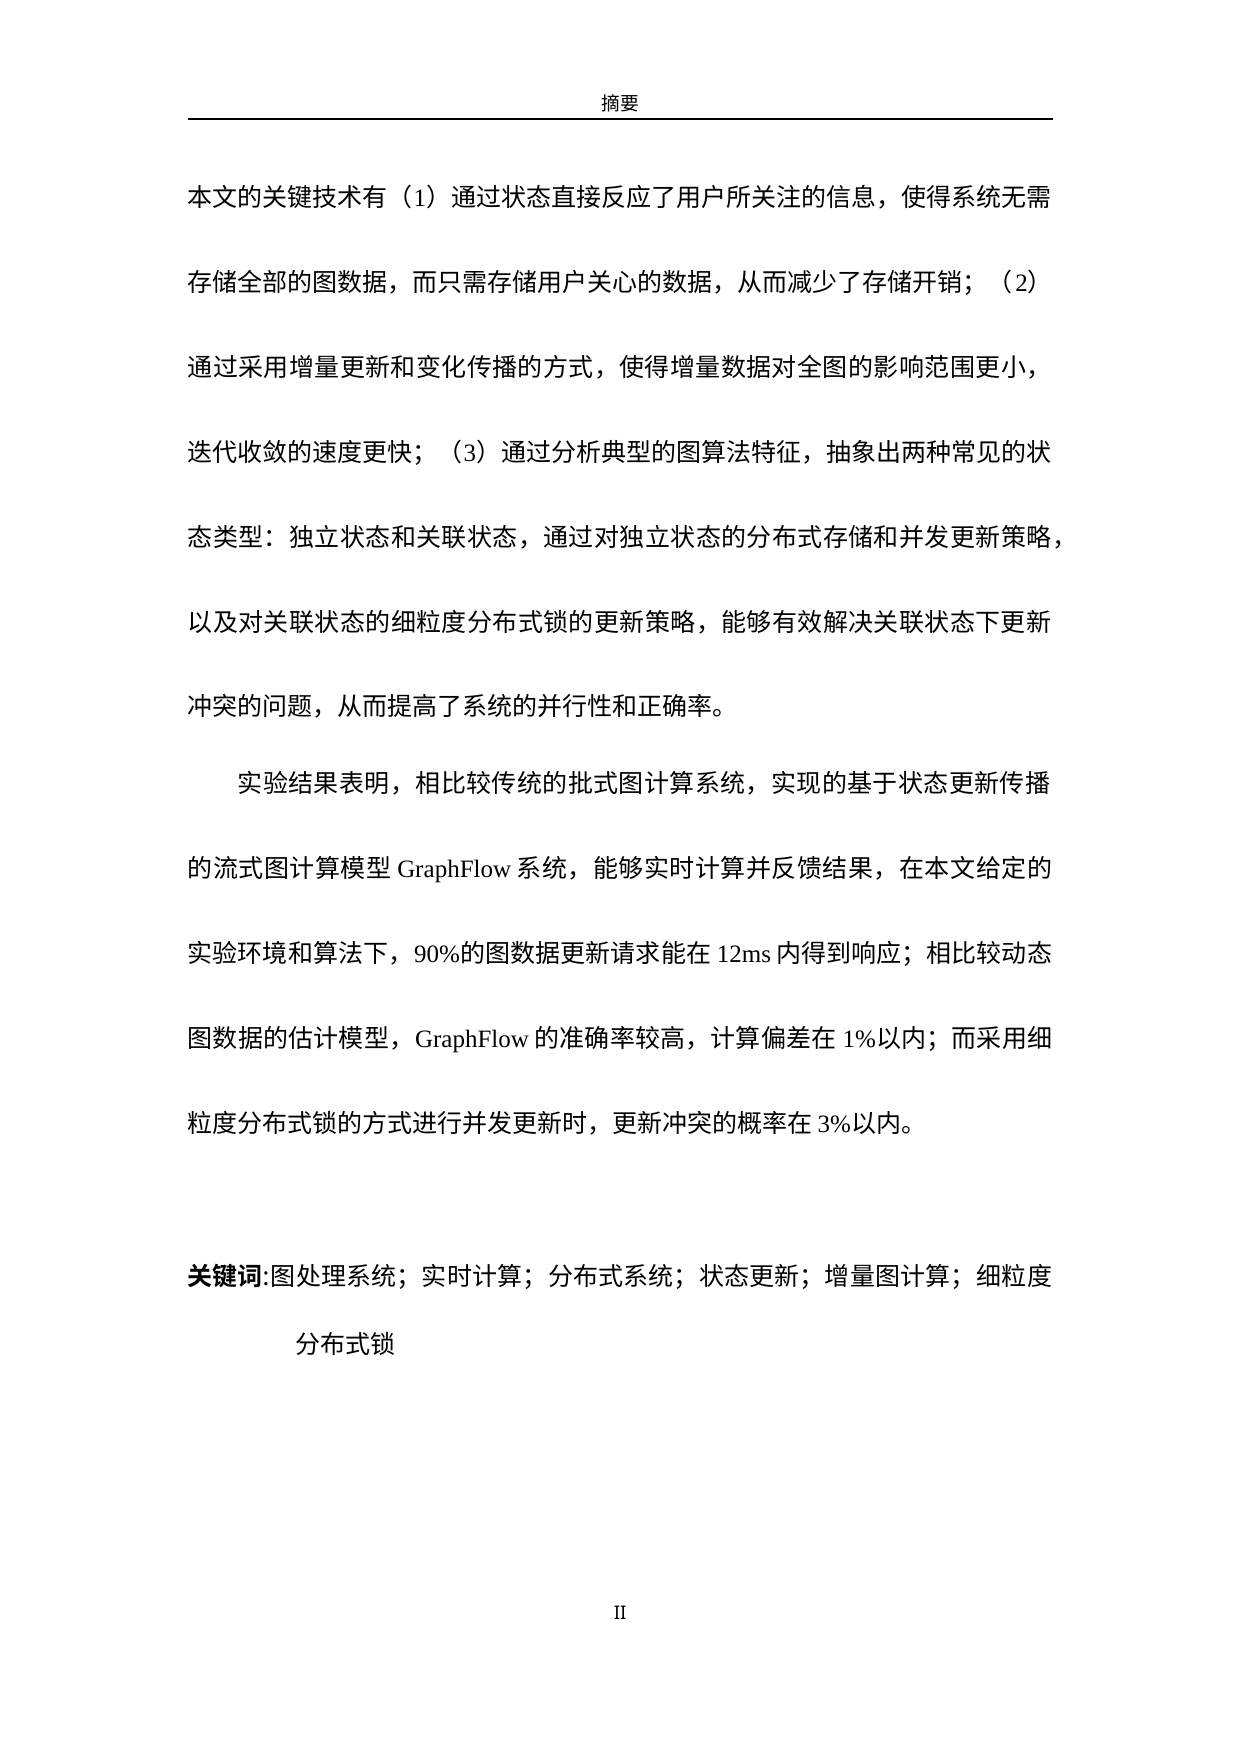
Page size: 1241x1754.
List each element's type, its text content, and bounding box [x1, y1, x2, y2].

text 实验结果表明，相比较传统的批式图计算系统，实现的基于状态更新传播的流式图计算模型GraphFlow系统，能够实时计算并反馈结果，在本文给定的实验环境和算法下，90%的图数据更新请求能在12ms内得到响应；相比较动态图数据的估计模型，GraphFlow的准确率较高，计算偏差在1%以内；而采用细粒度分布式锁的方式进行并发更新时，更新冲突的概率在3%以内。 [187, 748, 1053, 1156]
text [187, 162, 1053, 739]
text 关键词: 图处理系统；实时计算；分布式系统；状态更新；增量图计算；细粒度分布式锁 [187, 1241, 1053, 1377]
